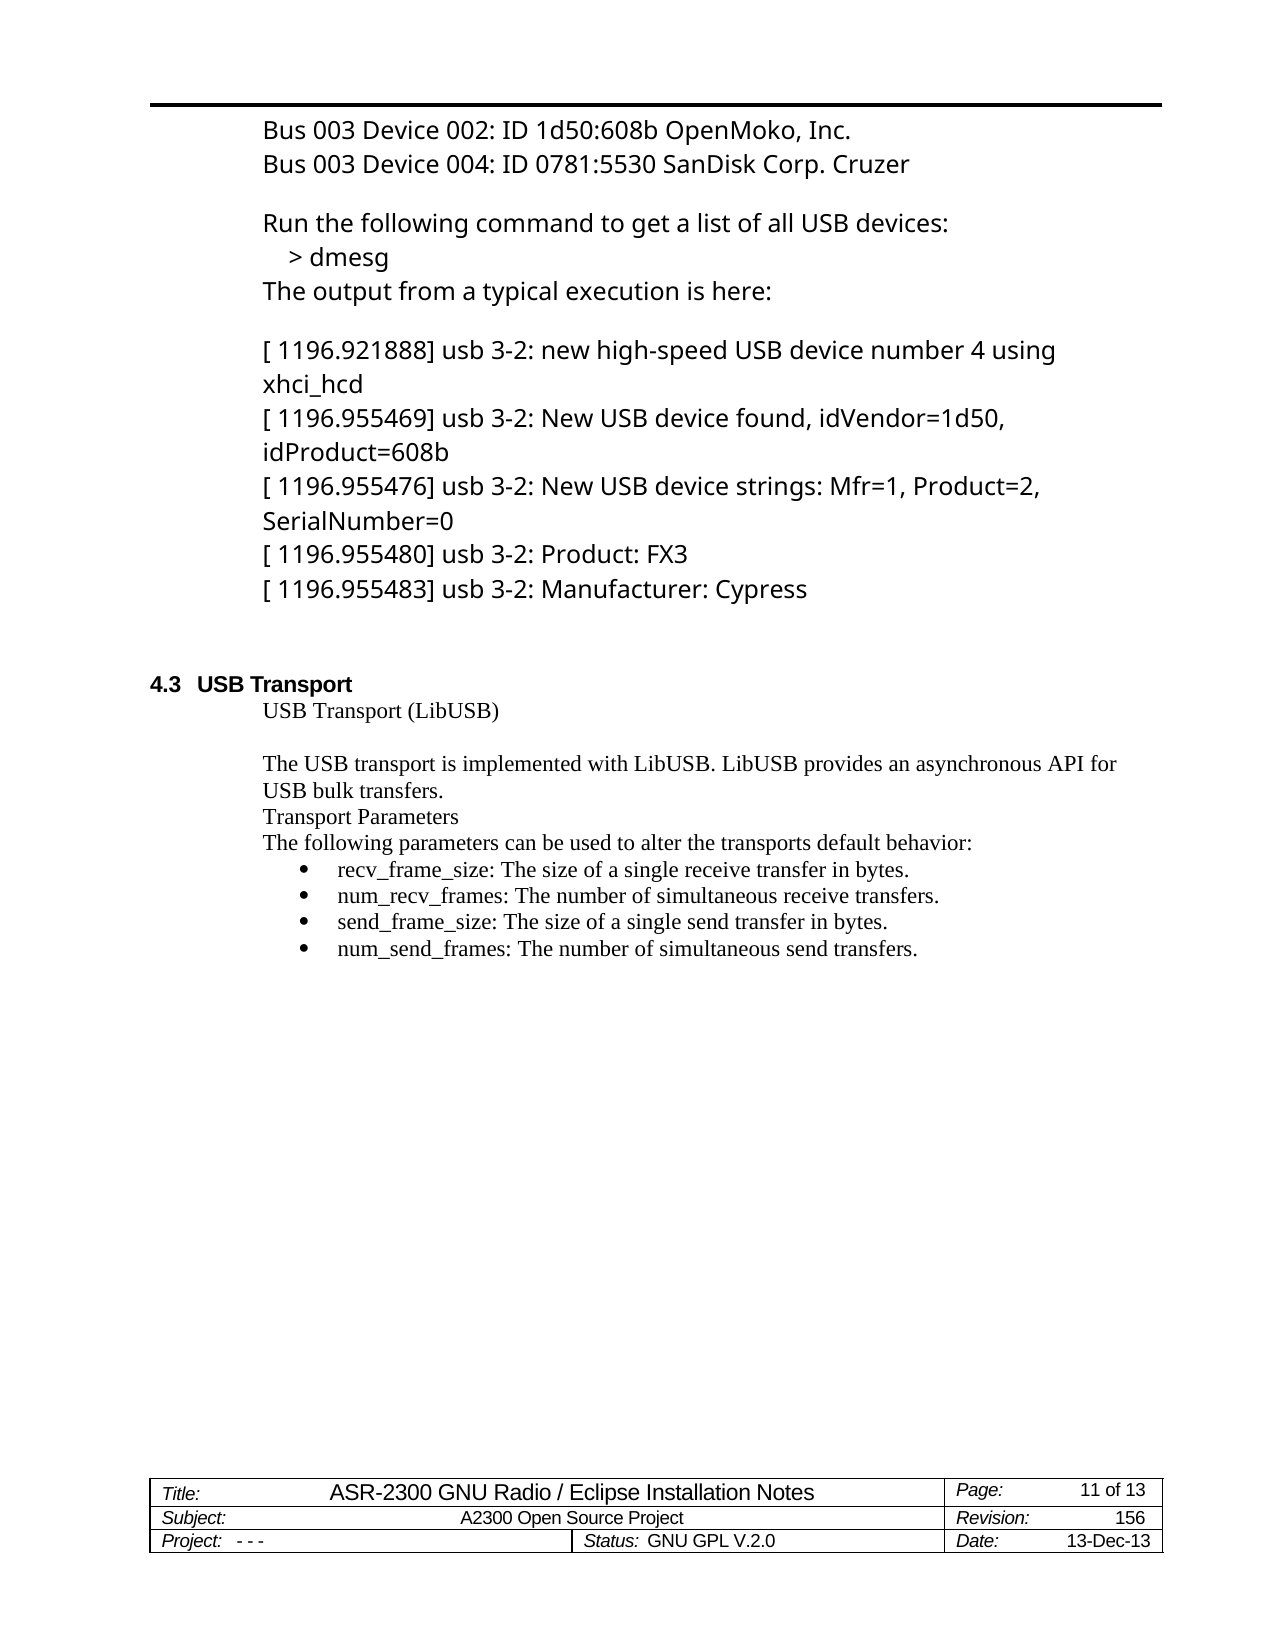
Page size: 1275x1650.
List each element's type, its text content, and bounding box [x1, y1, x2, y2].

list send_frame_size: The size of a single send transfer in bytes. [300, 908, 1162, 935]
list recv_frame_size: The size of a single receive transfer in bytes. [300, 856, 1162, 882]
text The following parameters can be used to alter the transports default behavior: [262, 829, 1162, 856]
list num_recv_frames: The number of simultaneous receive transfers. [300, 882, 1162, 908]
text Run the following command to get a list of all USB devices: > dmesg The output from a typical execution is here: [262, 206, 1162, 308]
text Transport Parameters [262, 803, 1162, 829]
list num_send_frames: The number of simultaneous send transfers. [300, 935, 1162, 961]
subtitle USB Transport [150, 671, 1162, 698]
text [ 1196.921888] usb 3-2: new high-speed USB device number 4 using xhci_hcd [ 1196.955469] usb 3-2: New USB device found, idVendor=1d50, idProduct=608b [ 1196.955476] usb 3-2: New USB device strings: Mfr=1, Product=2, SerialNumber=0 [ 1196.955480] usb 3-2: Product: FX3 [ 1196.955483] usb 3-2: Manufacturer: Cypress [262, 333, 1162, 605]
text USB Transport (LibUSB) [262, 698, 1162, 724]
text The USB transport is implemented with LibUSB. LibUSB provides an asynchronous API for USB bulk transfers. [262, 750, 1162, 803]
